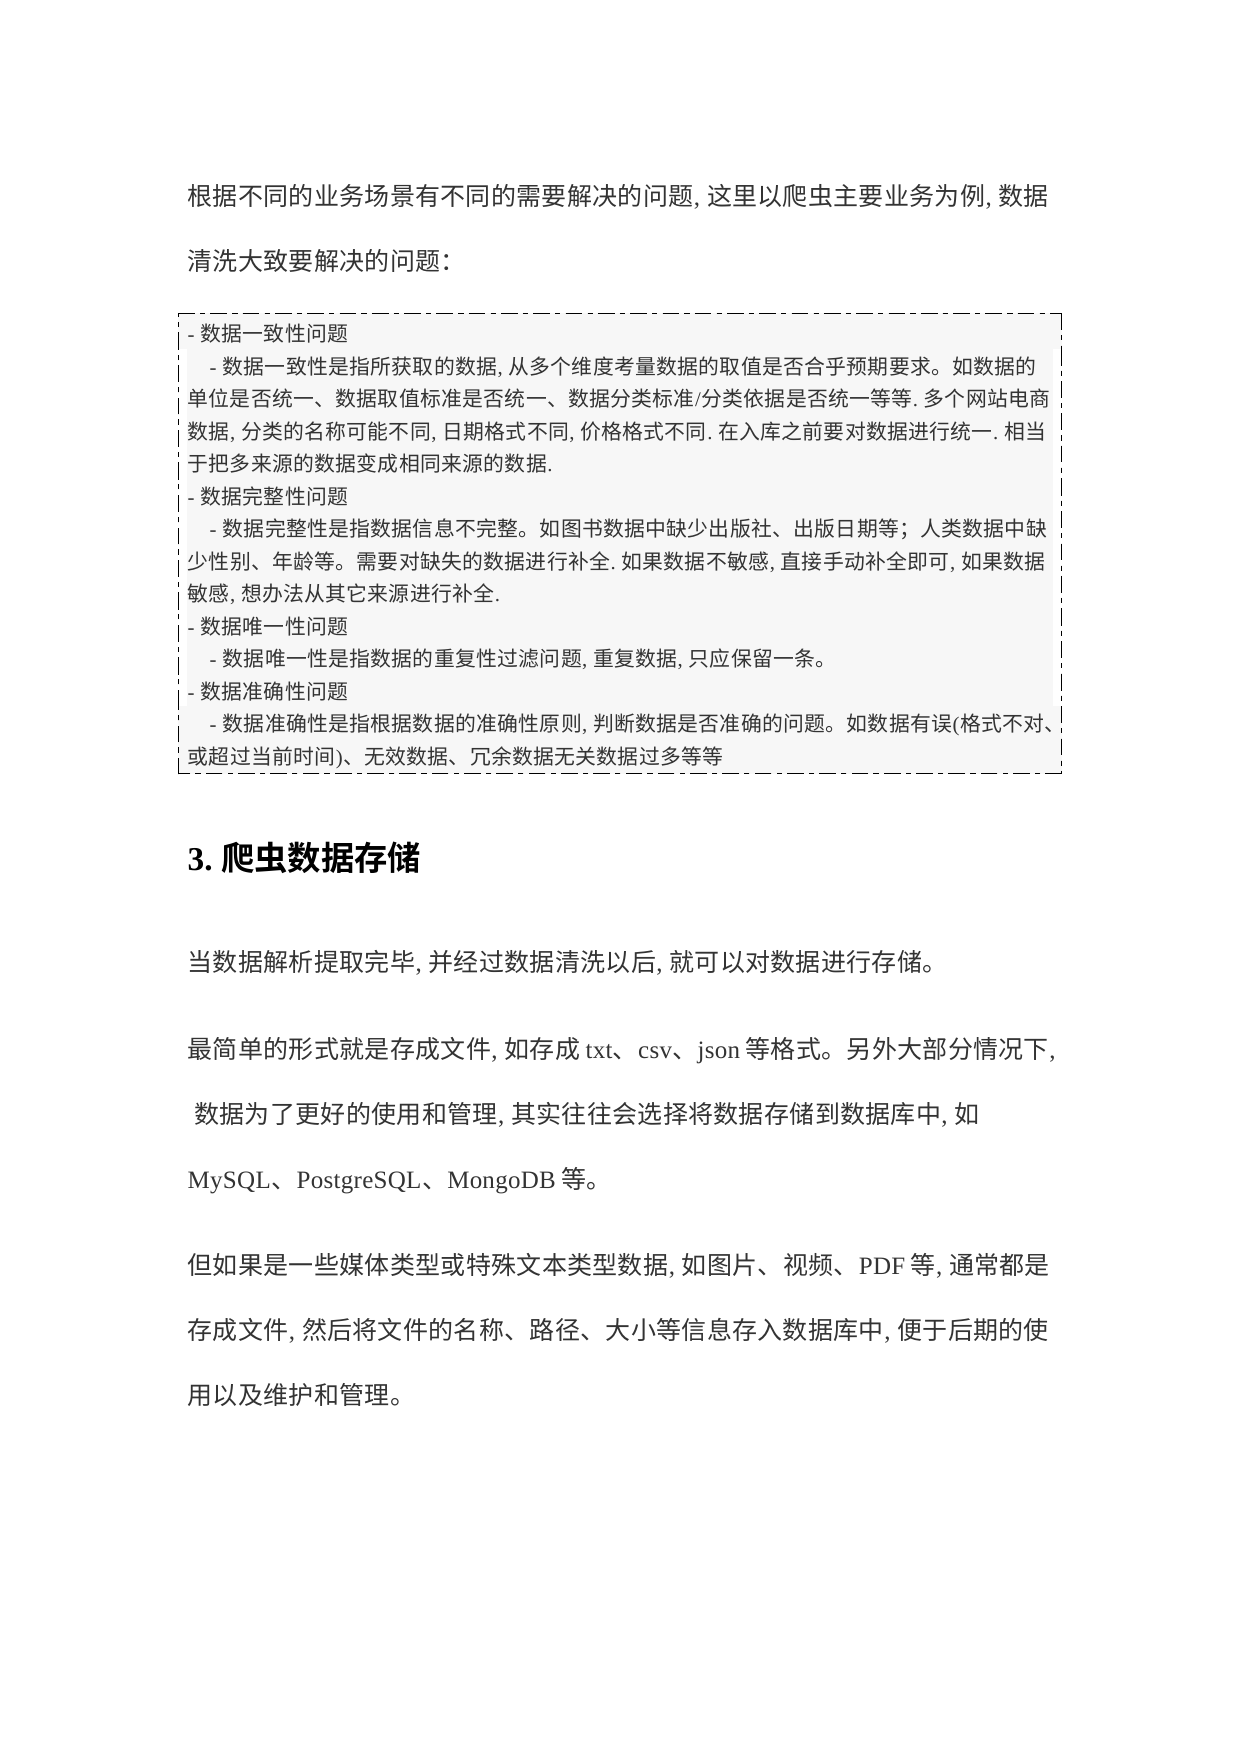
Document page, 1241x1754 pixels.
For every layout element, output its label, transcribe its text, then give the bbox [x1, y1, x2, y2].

text - 数据完整性问题 [187, 479, 1053, 511]
text - 数据一致性问题 [178, 313, 1062, 349]
text - 数据一致性是指所获取的数据, 从多个维度考量数据的取值是否合乎预期要求。如数据的单位是否统一、数据取值标准是否统一、数据分类标准/分类依据是否统一等等. 多个网站电商数据, 分类的名称可能不同, 日期格式不同, 价格格式不同. 在入库之前要对数据进行统一. 相当于把多来源的数据变成相同来源的数据. [187, 349, 1053, 479]
subtitle 3. 爬虫数据存储 [187, 823, 1053, 888]
text - 数据唯一性问题 [187, 609, 1053, 641]
text - 数据准确性问题 [187, 674, 1053, 703]
text - 数据完整性是指数据信息不完整。如图书数据中缺少出版社、出版日期等；人类数据中缺少性别、年龄等。需要对缺失的数据进行补全. 如果数据不敏感, 直接手动补全即可, 如果数据敏感, 想办法从其它来源进行补全. [187, 511, 1053, 609]
text 但如果是一些媒体类型或特殊文本类型数据, 如图片、视频、PDF等, 通常都是存成文件, 然后将文件的名称、路径、大小等信息存入数据库中, 便于后期的使用以及维护和管理。 [187, 1231, 1053, 1426]
text - 数据唯一性是指数据的重复性过滤问题, 重复数据, 只应保留一条。 [187, 641, 1053, 674]
text - 数据准确性是指根据数据的准确性原则, 判断数据是否准确的问题。如数据有误(格式不对、或超过当前时间)、无效数据、冗余数据无关数据过多等等 [178, 703, 1062, 774]
text 根据不同的业务场景有不同的需要解决的问题, 这里以爬虫主要业务为例, 数据清洗大致要解决的问题： [187, 162, 1053, 292]
text 最简单的形式就是存成文件, 如存成txt、csv、json等格式。另外大部分情况下, 数据为了更好的使用和管理, 其实往往会选择将数据存储到数据库中, 如MySQL、PostgreSQL、MongoDB等。 [187, 1015, 1053, 1210]
text 当数据解析提取完毕, 并经过数据清洗以后, 就可以对数据进行存储。 [187, 928, 1053, 993]
